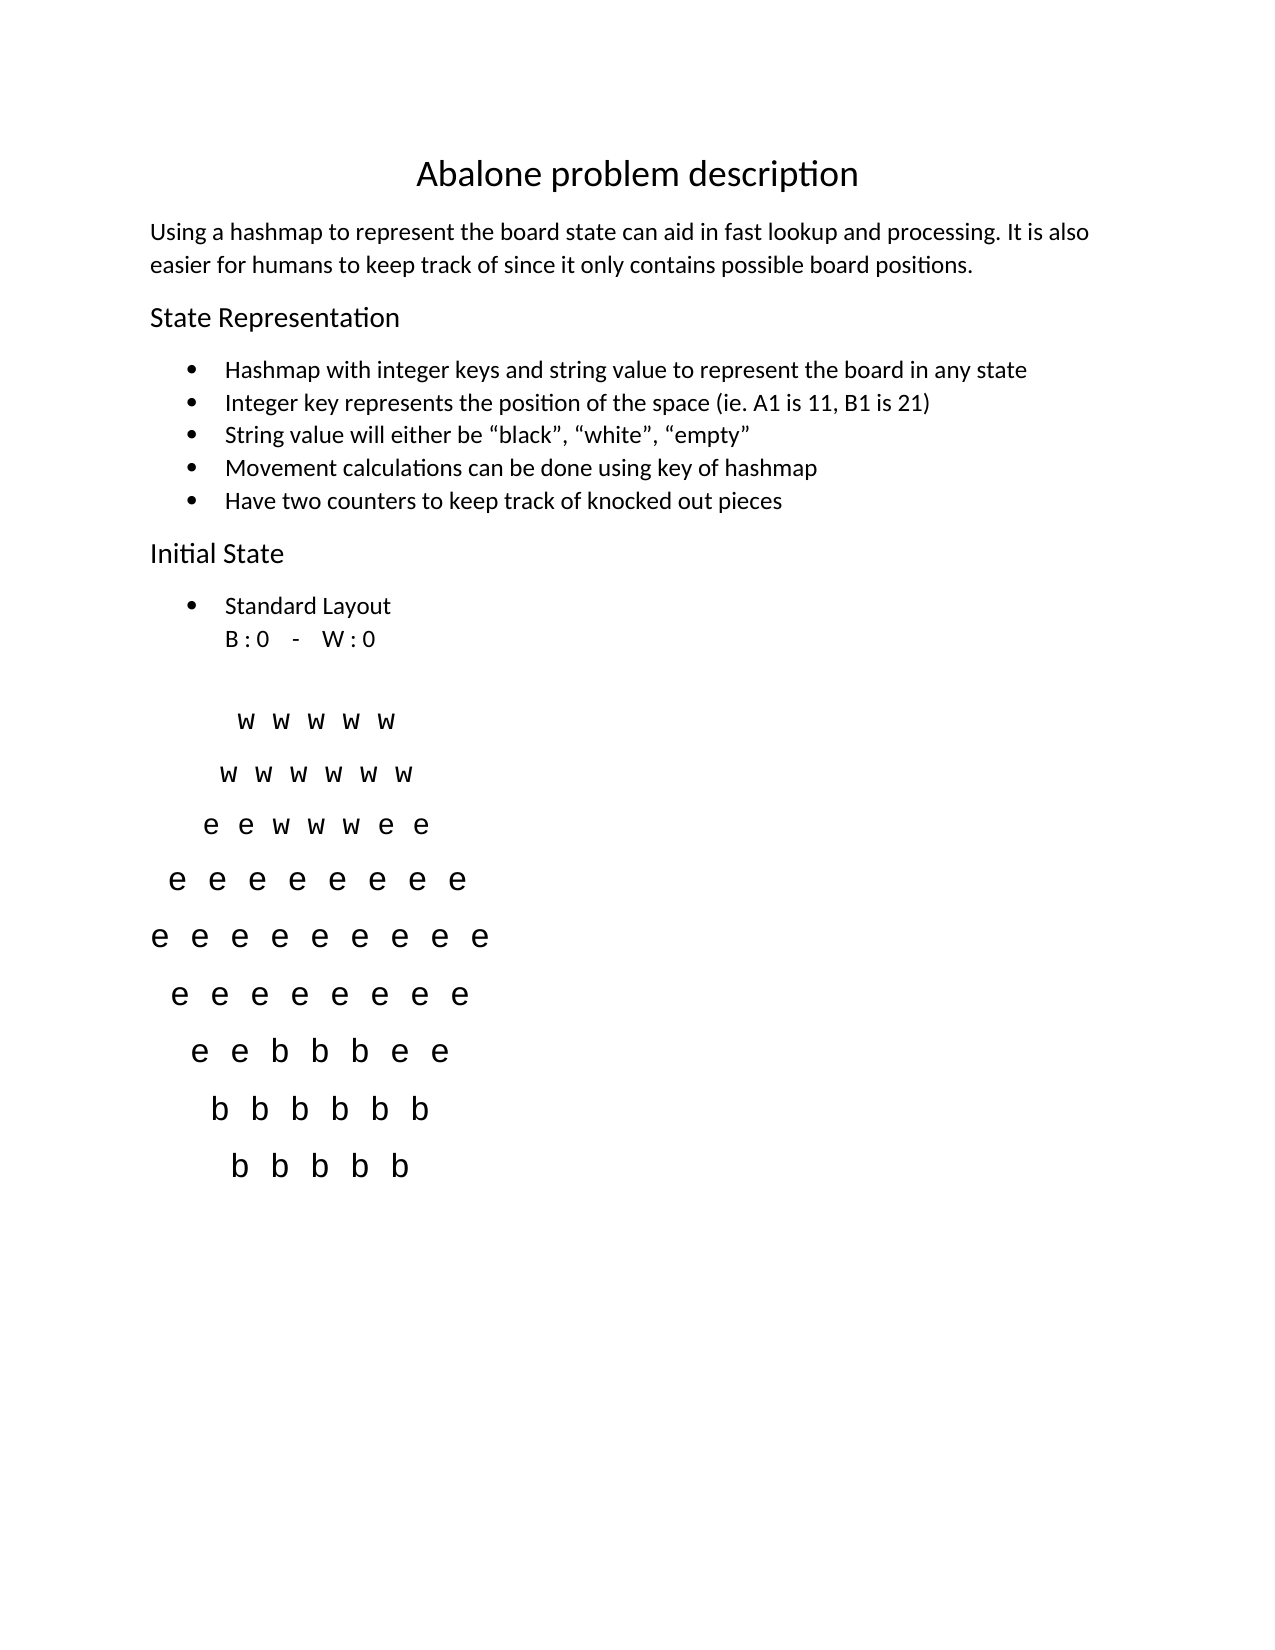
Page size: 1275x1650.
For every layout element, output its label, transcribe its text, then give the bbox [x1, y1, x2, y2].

list Integer key represents the position of the space (ie. A1 is 11, B1 is 21) [187, 387, 1125, 417]
text b b b b b [150, 1150, 1125, 1188]
text b b b b b b [150, 1092, 1125, 1130]
list Movement calculations can be done using key of hashmap [187, 452, 1125, 483]
text w w w w w w [150, 758, 1125, 791]
list String value will either be “black”, “white”, “empty” [187, 419, 1125, 450]
text Abalone problem description [150, 150, 1125, 196]
text State Representation [150, 299, 1125, 334]
list Hashmap with integer keys and string value to represent the board in any state [187, 354, 1125, 384]
text e e w w w e e [150, 810, 1125, 843]
list Have two counters to keep track of knocked out pieces [187, 485, 1125, 516]
text e e e e e e e e [150, 862, 1125, 900]
text Initial State [150, 535, 1125, 571]
text e e e e e e e e e [150, 920, 1125, 958]
text e e b b b e e [150, 1035, 1125, 1073]
text w w w w w [150, 706, 1125, 738]
text Using a hashmap to represent the board state can aid in fast lookup and processing. It is also easier for humans to keep track of since it only contains possible board positions. [150, 216, 1125, 279]
list B : 0 - W : 0 [225, 623, 1125, 653]
list Standard Layout [187, 590, 1125, 621]
text e e e e e e e e [150, 977, 1125, 1015]
